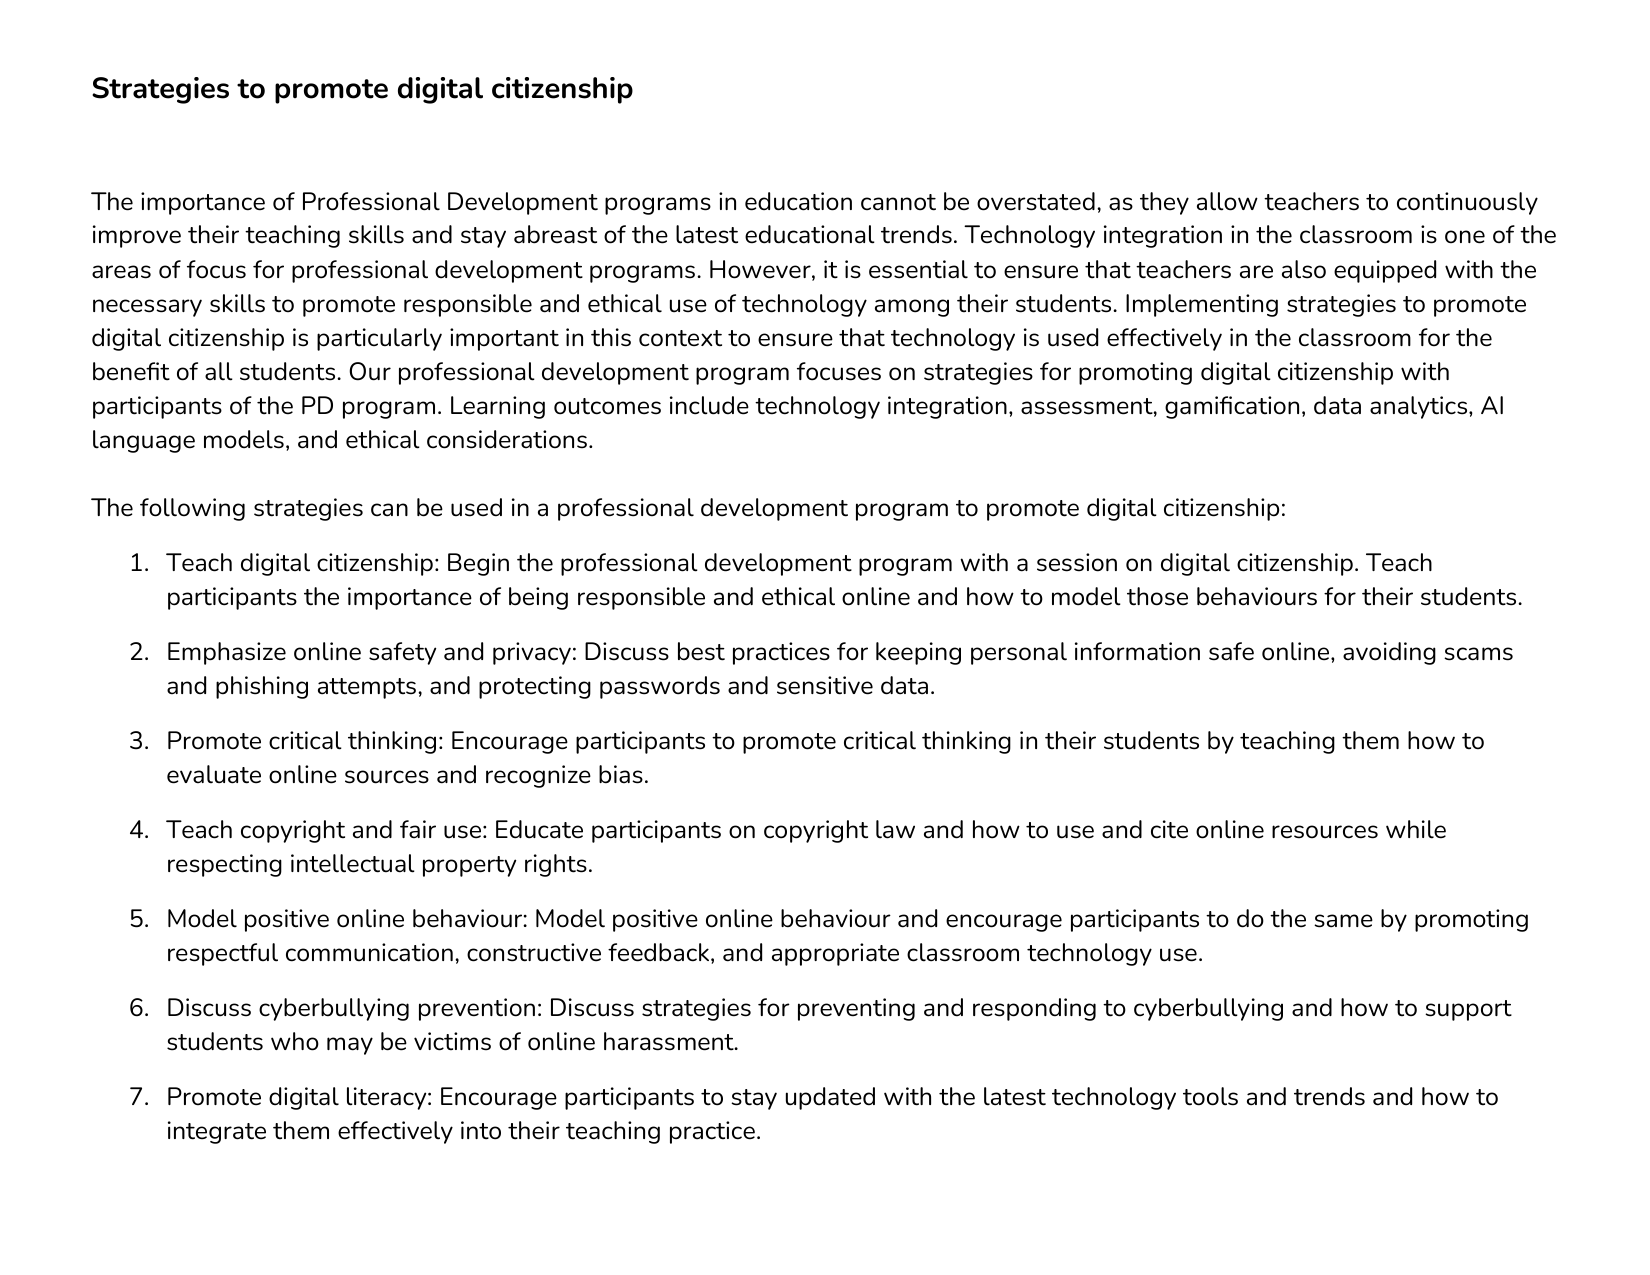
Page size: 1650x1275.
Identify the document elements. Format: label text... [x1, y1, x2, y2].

text Strategies to promote digital citizenship [91, 69, 1559, 109]
text The importance of Professional Development programs in education cannot be overstated, as they allow teachers to continuously improve their teaching skills and stay abreast of the latest educational trends. Technology integration in the classroom is one of the areas of focus for professional development programs. However, it is essential to ensure that teachers are also equipped with the necessary skills to promote responsible and ethical use of technology among their students. Implementing strategies to promote digital citizenship is particularly important in this context to ensure that technology is used effectively in the classroom for the benefit of all students. Our professional development program focuses on strategies for promoting digital citizenship with participants of the PD program. Learning outcomes include technology integration, assessment, gamification, data analytics, AI language models, and ethical considerations. The following strategies can be used in a professional development program to promote digital citizenship: [91, 184, 1559, 525]
list Promote digital literacy: Encourage participants to stay updated with the latest technology tools and trends and how to integrate them effectively into their teaching practice. [128, 1080, 1559, 1148]
list Promote critical thinking: Encourage participants to promote critical thinking in their students by teaching them how to evaluate online sources and recognize bias. [128, 724, 1559, 792]
list Model positive online behaviour: Model positive online behaviour and encourage participants to do the same by promoting respectful communication, constructive feedback, and appropriate classroom technology use. [128, 902, 1559, 970]
list Discuss cyberbullying prevention: Discuss strategies for preventing and responding to cyberbullying and how to support students who may be victims of online harassment. [128, 991, 1559, 1059]
list Teach digital citizenship: Begin the professional development program with a session on digital citizenship. Teach participants the importance of being responsible and ethical online and how to model those behaviours for their students. [128, 546, 1559, 614]
list Teach copyright and fair use: Educate participants on copyright law and how to use and cite online resources while respecting intellectual property rights. [128, 813, 1559, 881]
list Emphasize online safety and privacy: Discuss best practices for keeping personal information safe online, avoiding scams and phishing attempts, and protecting passwords and sensitive data. [128, 635, 1559, 703]
